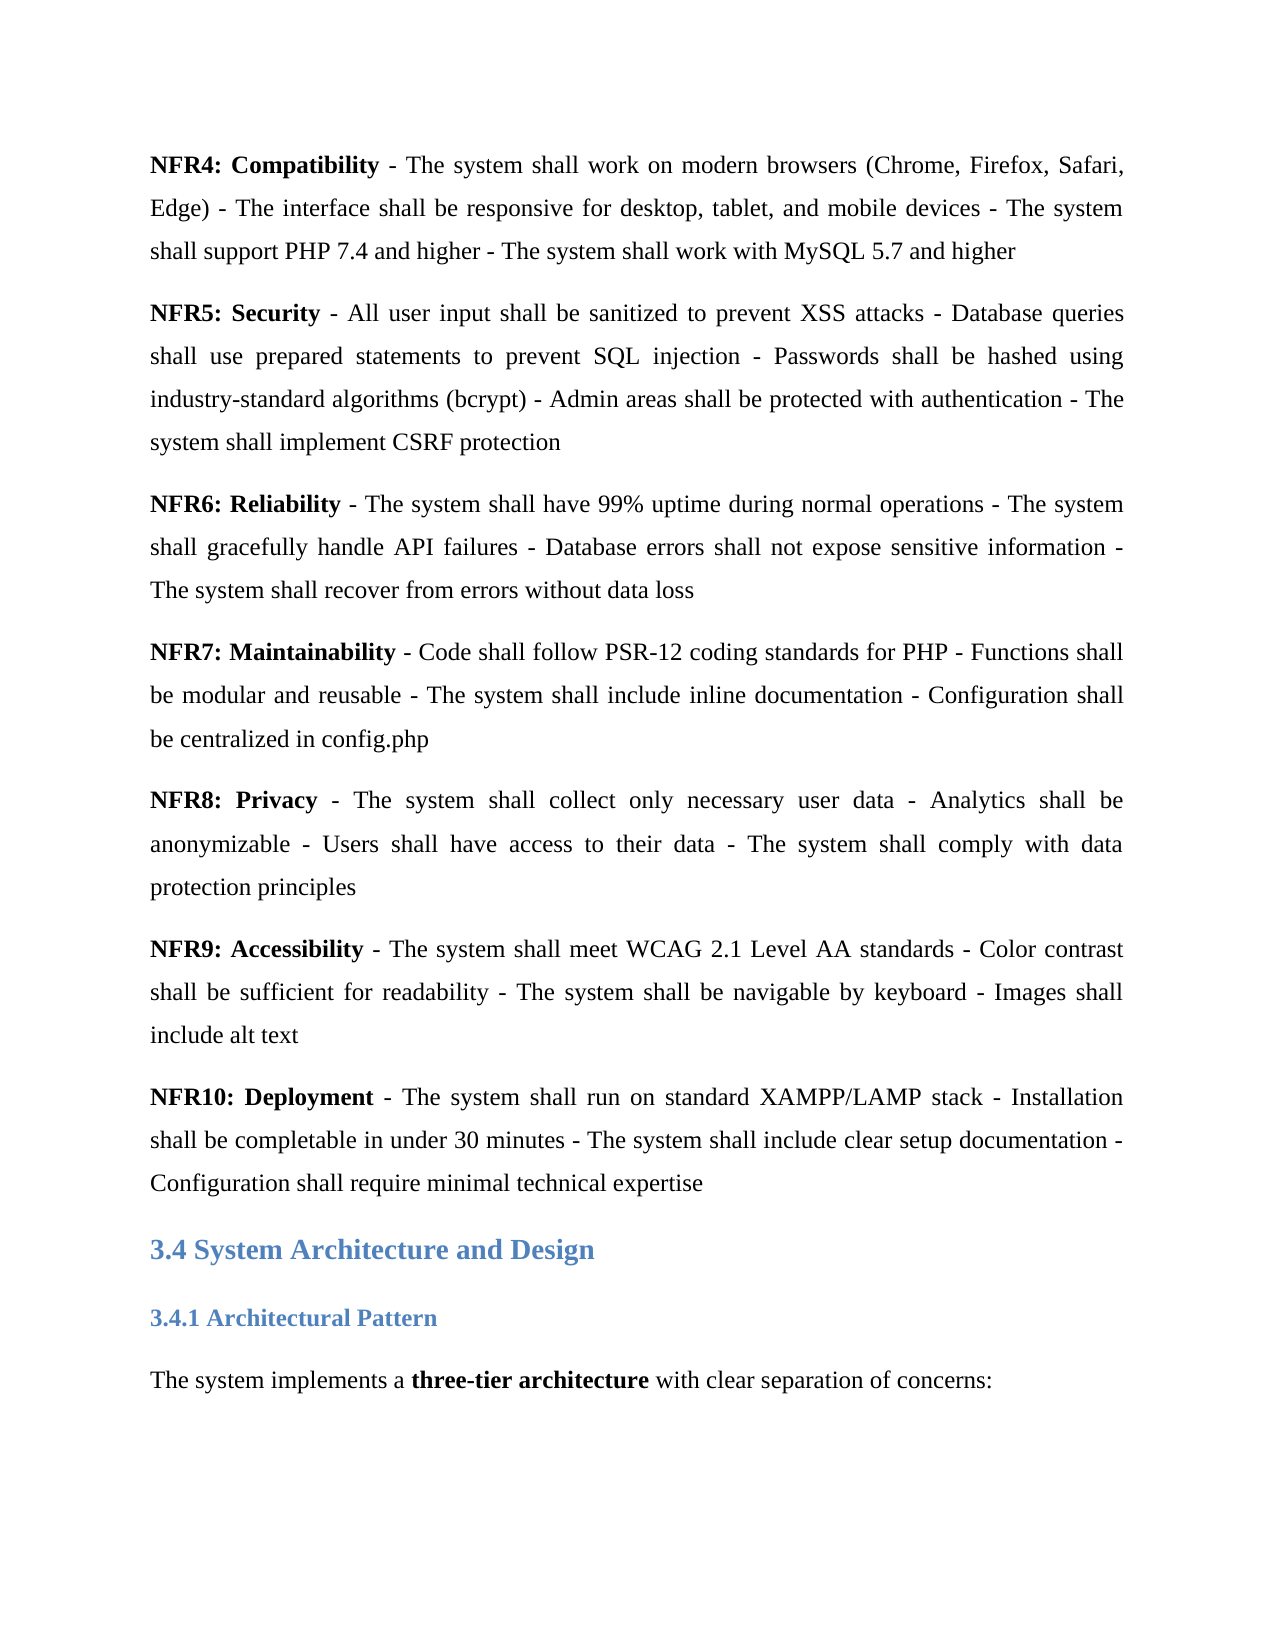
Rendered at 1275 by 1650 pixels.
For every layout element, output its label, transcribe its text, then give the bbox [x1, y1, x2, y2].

text NFR4: Compatibility - The system shall work on modern browsers (Chrome, Firefox, Safari, Edge) - The interface shall be responsive for desktop, tablet, and mobile devices - The system shall support PHP 7.4 and higher - The system shall work with MySQL 5.7 and higher [150, 150, 1125, 265]
text NFR5: Security - All user input shall be sanitized to prevent XSS attacks - Database queries shall use prepared statements to prevent SQL injection - Passwords shall be hashed using industry-standard algorithms (bcrypt) - Admin areas shall be protected with authentication - The system shall implement CSRF protection [150, 298, 1125, 456]
text NFR6: Reliability - The system shall have 99% uptime during normal operations - The system shall gracefully handle API failures - Database errors shall not expose sensitive information - The system shall recover from errors without data loss [150, 489, 1125, 604]
text NFR8: Privacy - The system shall collect only necessary user data - Analytics shall be anonymizable - Users shall have access to their data - The system shall comply with data protection principles [150, 786, 1125, 901]
subtitle 3.4.1 Architectural Pattern [150, 1303, 1125, 1332]
text NFR7: Maintainability - Code shall follow PSR-12 coding standards for PHP - Functions shall be modular and reusable - The system shall include inline documentation - Configuration shall be centralized in config.php [150, 637, 1125, 752]
text NFR9: Accessibility - The system shall meet WCAG 2.1 Level AA standards - Color contrast shall be sufficient for readability - The system shall be navigable by keyboard - Images shall include alt text [150, 934, 1125, 1049]
text NFR10: Deployment - The system shall run on standard XAMPP/LAMP stack - Installation shall be completable in under 30 minutes - The system shall include clear setup documentation - Configuration shall require minimal technical expertise [150, 1082, 1125, 1197]
subtitle 3.4 System Architecture and Design [150, 1232, 1125, 1266]
text The system implements a three-tier architecture with clear separation of concerns: [150, 1365, 1125, 1394]
